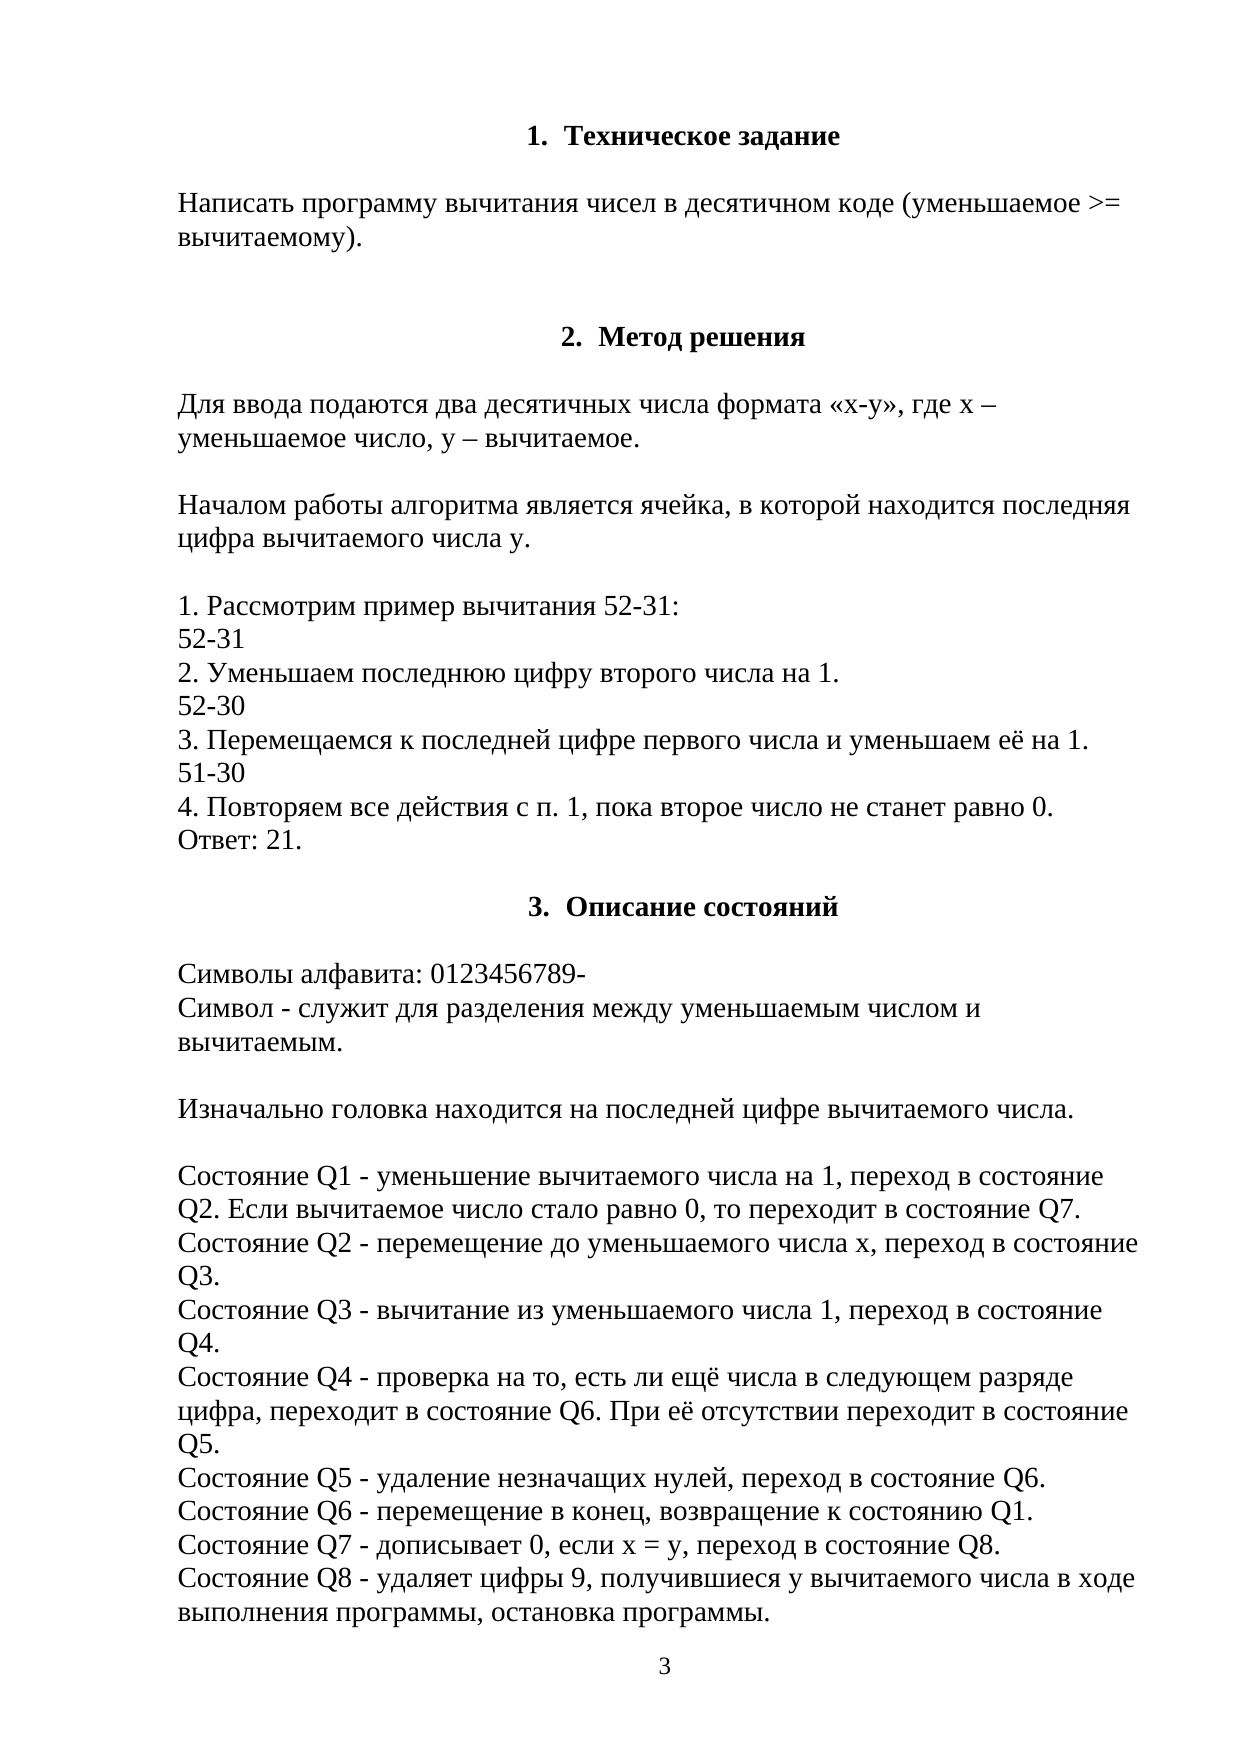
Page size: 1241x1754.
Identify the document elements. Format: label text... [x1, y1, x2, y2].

text Состояние Q3 - вычитание из уменьшаемого числа 1, переход в состояние Q4. [177, 1292, 1152, 1359]
list Описание состояний [215, 889, 1152, 923]
text Написать программу вычитания чисел в десятичном коде (уменьшаемое >= вычитаемому). [177, 185, 1152, 252]
list Техническое задание [215, 118, 1152, 152]
text Состояние Q8 - удаляет цифры 9, получившиеся у вычитаемого числа в ходе выполнения программы, остановка программы. [177, 1560, 1152, 1627]
text 2. Уменьшаем последнюю цифру второго числа на 1. [177, 655, 1152, 688]
list Метод решения [215, 319, 1152, 353]
text 52-30 [177, 688, 1152, 722]
text 52-31 [177, 621, 1152, 655]
text Состояние Q1 - уменьшение вычитаемого числа на 1, переход в состояние Q2. Если вычитаемое число стало равно 0, то переходит в состояние Q7. [177, 1158, 1152, 1225]
text 51-30 [177, 755, 1152, 789]
text Ответ: 21. [177, 822, 1152, 856]
text Состояние Q2 - перемещение до уменьшаемого числа x, переход в состояние Q3. [177, 1225, 1152, 1292]
text Началом работы алгоритма является ячейка, в которой находится последняя цифра вычитаемого числа y. [177, 487, 1152, 554]
text Для ввода подаются два десятичных числа формата «x-y», где x – уменьшаемое число, y – вычитаемое. [177, 386, 1152, 453]
text Состояние Q4 - проверка на то, есть ли ещё числа в следующем разряде цифра, переходит в состояние Q6. При её отсутствии переходит в состояние Q5. [177, 1359, 1152, 1460]
text 1. Рассмотрим пример вычитания 52-31: [177, 588, 1152, 621]
text Состояние Q7 - дописывает 0, если x = y, переход в состояние Q8. [177, 1527, 1152, 1560]
text Символ - служит для разделения между уменьшаемым числом и вычитаемым. [177, 990, 1152, 1057]
text Изначально головка находится на последней цифре вычитаемого числа. [177, 1091, 1152, 1124]
text Символы алфавита: 0123456789- [177, 957, 1152, 990]
text Состояние Q5 - удаление незначащих нулей, переход в состояние Q6. [177, 1460, 1152, 1493]
text Состояние Q6 - перемещение в конец, возвращение к состоянию Q1. [177, 1493, 1152, 1527]
text 3. Перемещаемся к последней цифре первого числа и уменьшаем её на 1. [177, 722, 1152, 755]
text 4. Повторяем все действия с п. 1, пока второе число не станет равно 0. [177, 789, 1152, 822]
